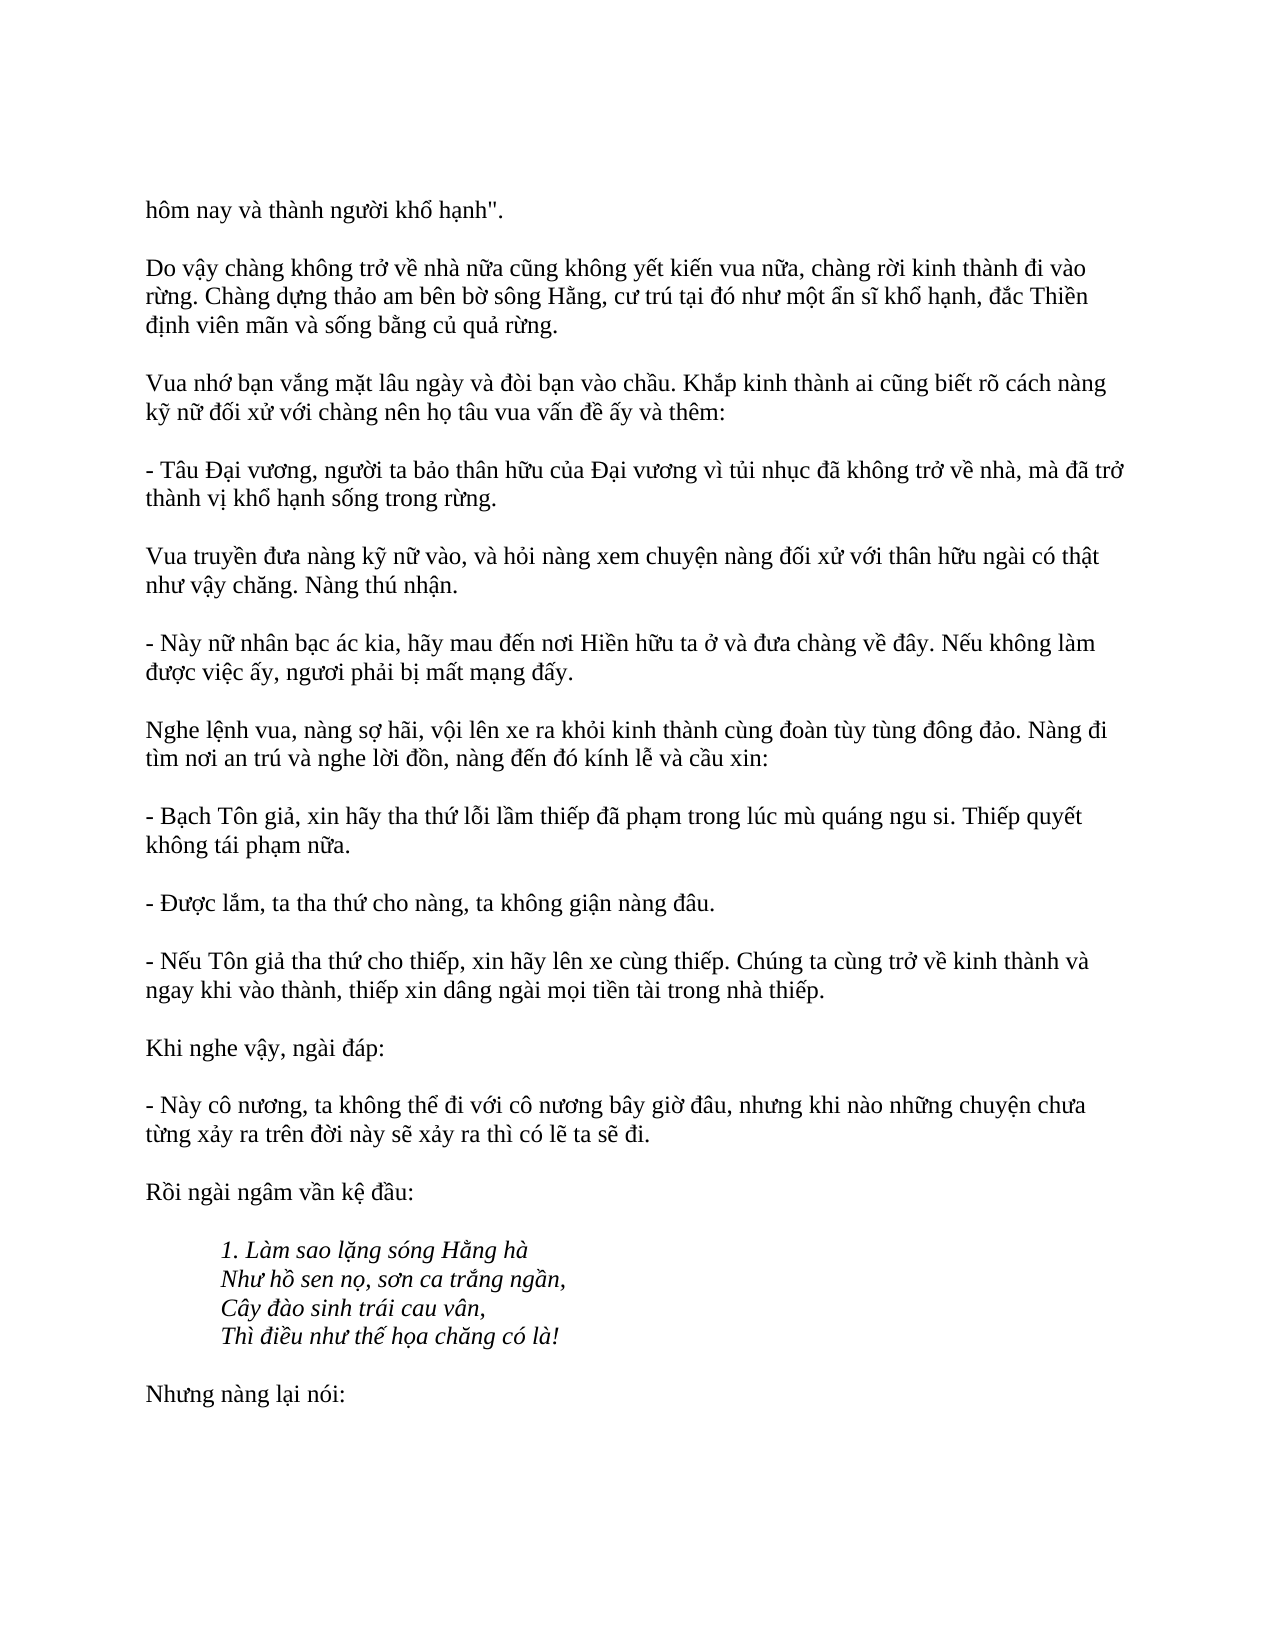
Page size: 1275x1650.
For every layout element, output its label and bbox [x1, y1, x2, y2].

table_header [130, 150, 1145, 1453]
